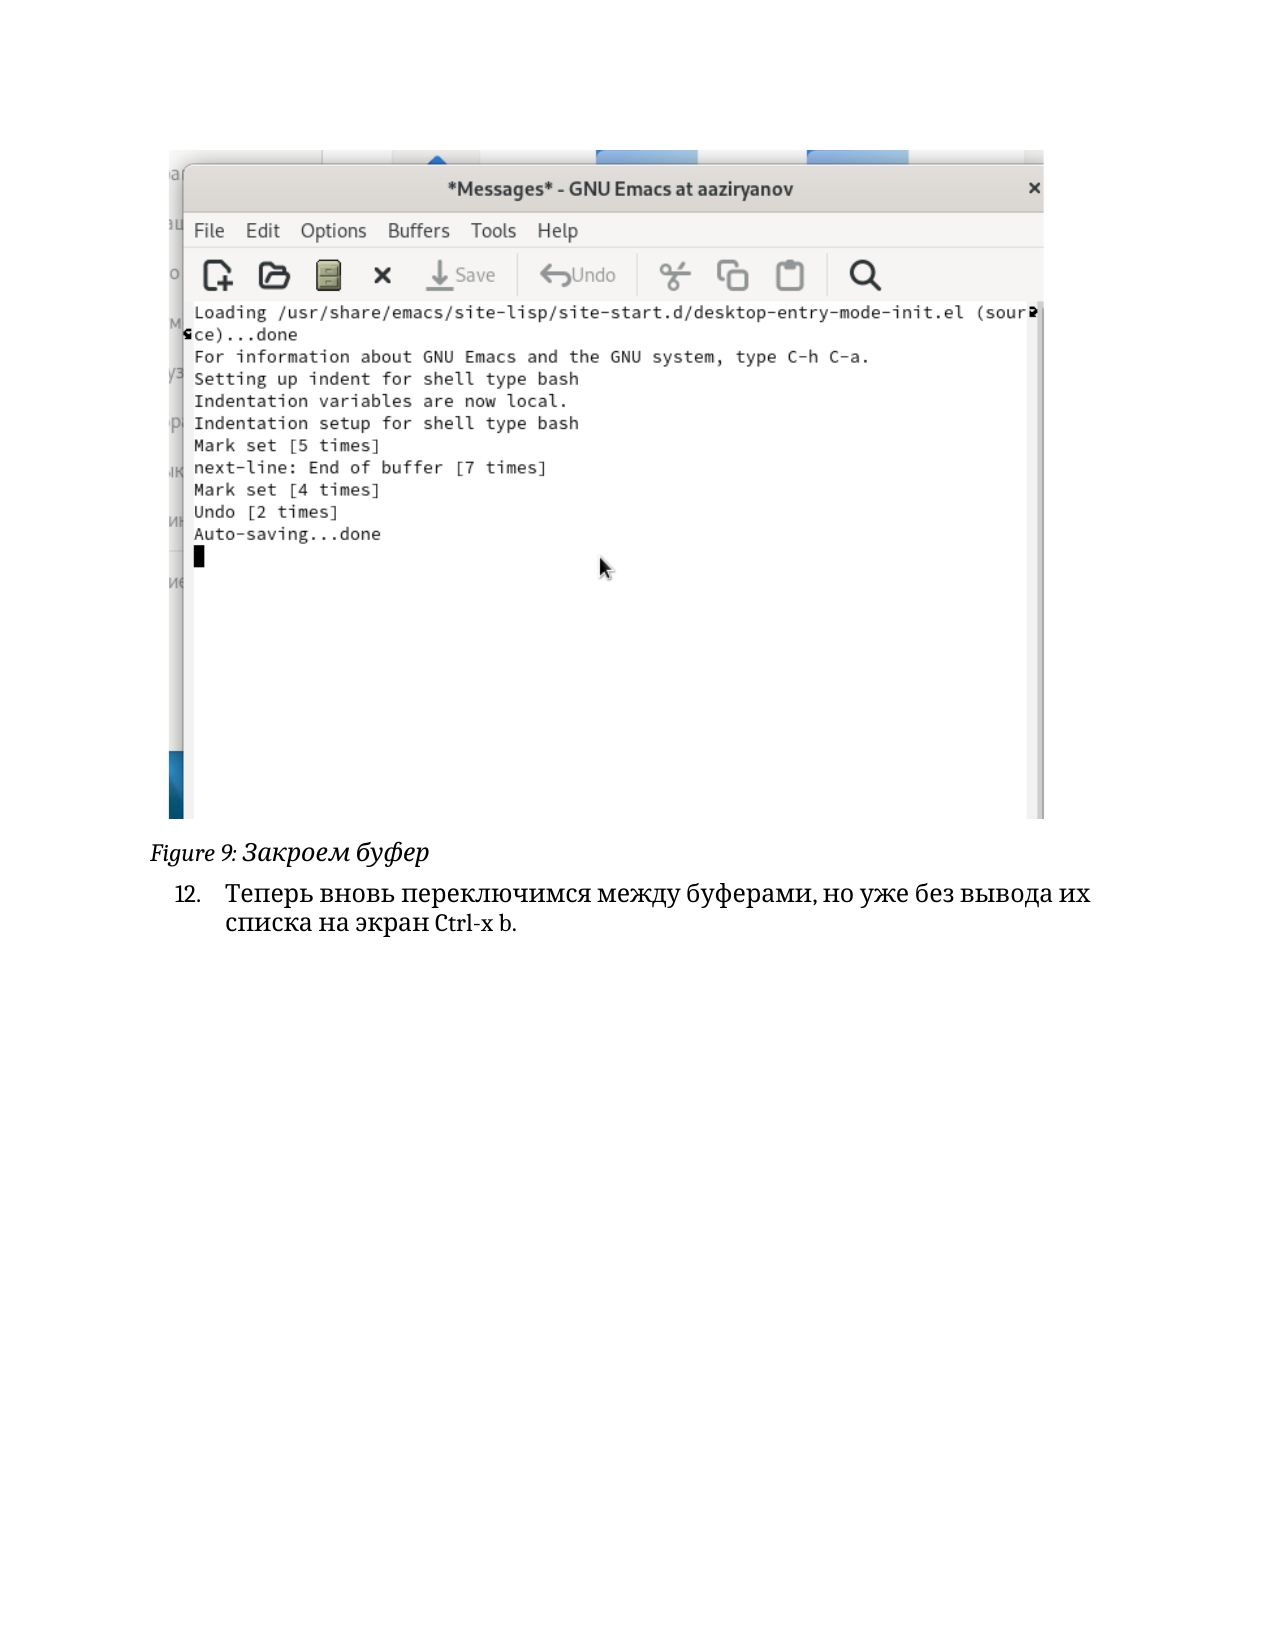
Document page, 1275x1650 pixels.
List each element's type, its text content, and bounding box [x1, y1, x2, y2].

text Figure 9: Закроем буфер [150, 839, 1125, 868]
picture [168, 150, 1044, 819]
list Теперь вновь переключимся между буферами, но уже без вывода их списка на экран Ctrl-x b. [175, 880, 1125, 938]
